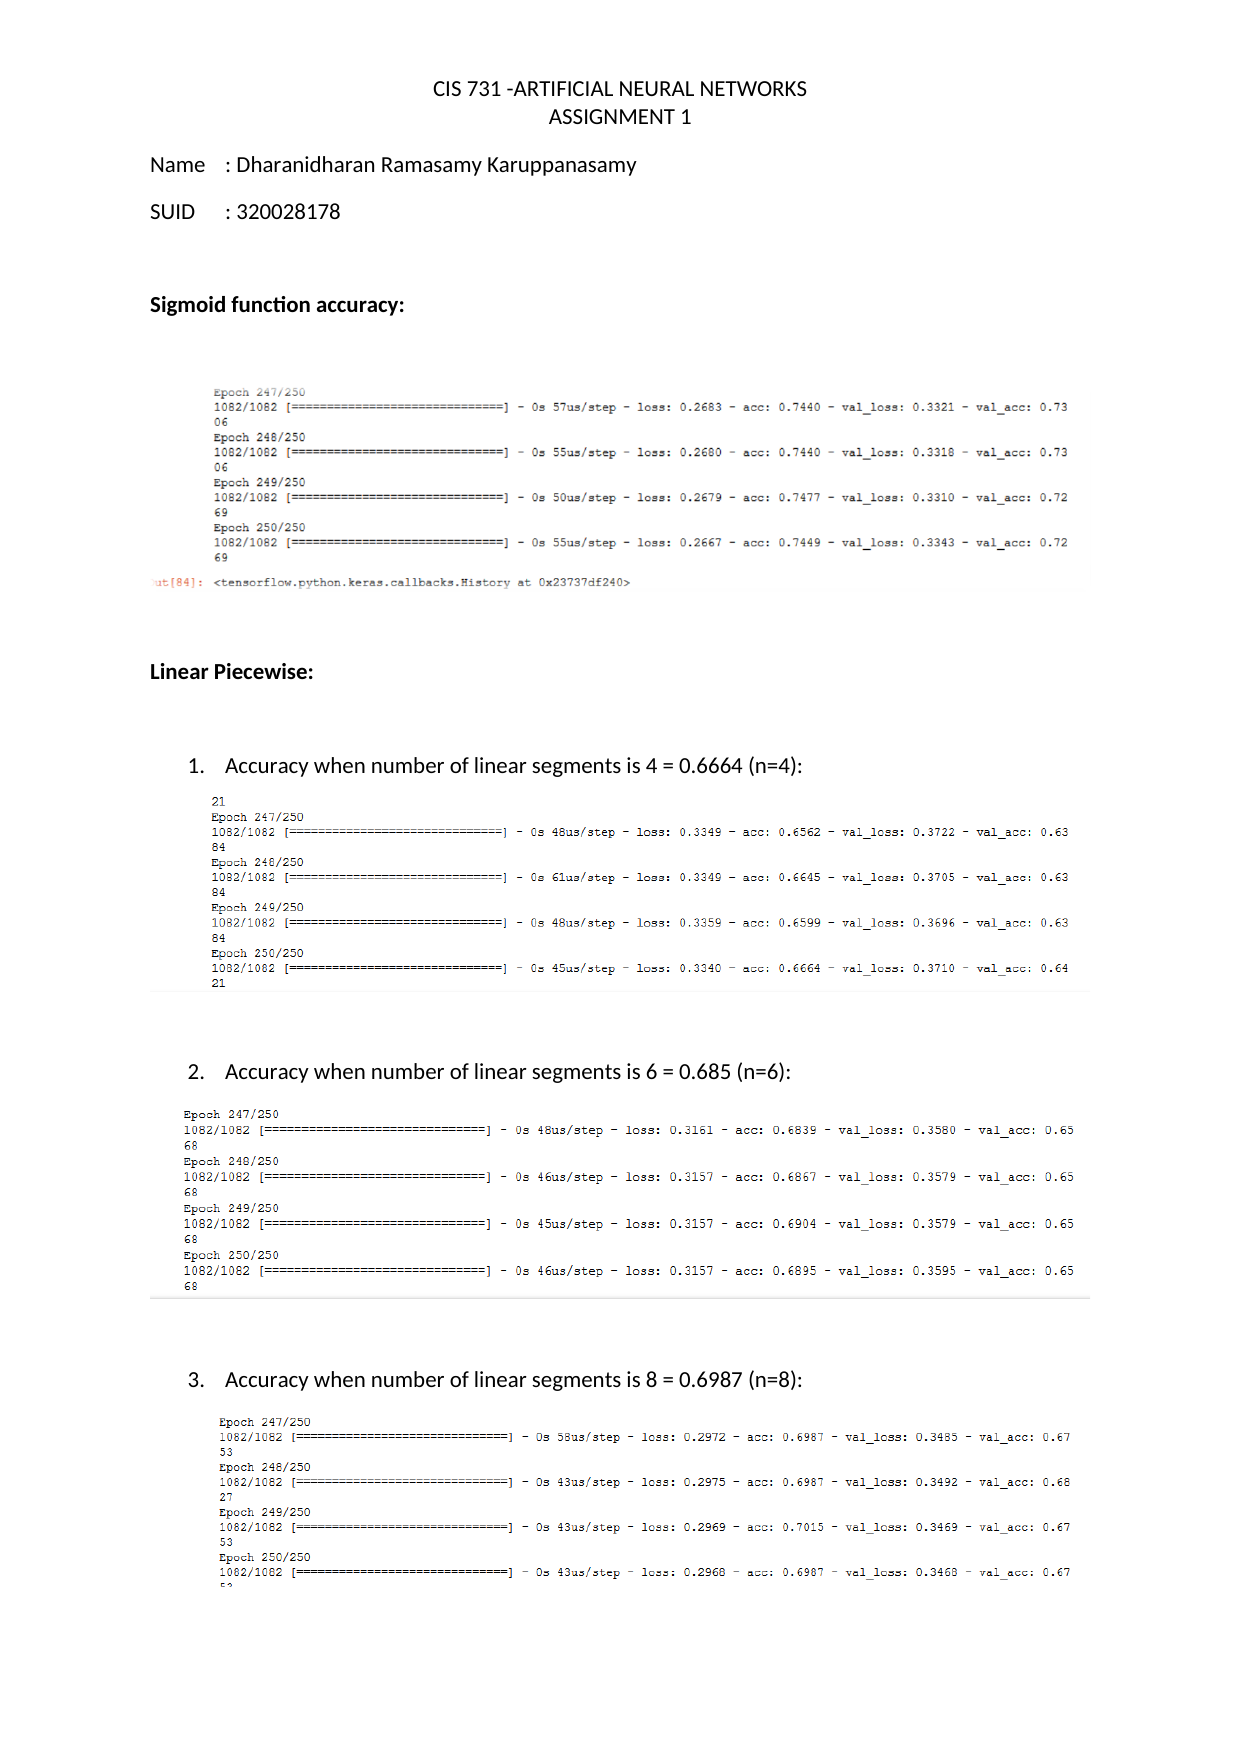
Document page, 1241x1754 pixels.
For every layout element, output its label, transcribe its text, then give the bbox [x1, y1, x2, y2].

picture [150, 1411, 1091, 1587]
text Linear Piecewise: [150, 657, 1090, 685]
picture [161, 395, 1082, 582]
text Name : Dharanidharan Ramasamy Karuppanasamy [150, 150, 1090, 178]
text SUID : 320028178 [150, 197, 1090, 225]
picture [150, 797, 1091, 992]
list Accuracy when number of linear segments is 8 = 0.6987 (n=8): [187, 1365, 1090, 1393]
list Accuracy when number of linear segments is 4 = 0.6664 (n=4): [187, 751, 1090, 779]
list Accuracy when number of linear segments is 6 = 0.685 (n=6): [187, 1057, 1090, 1085]
picture [150, 1104, 1091, 1299]
text Sigmoid function accuracy: [150, 291, 1090, 319]
